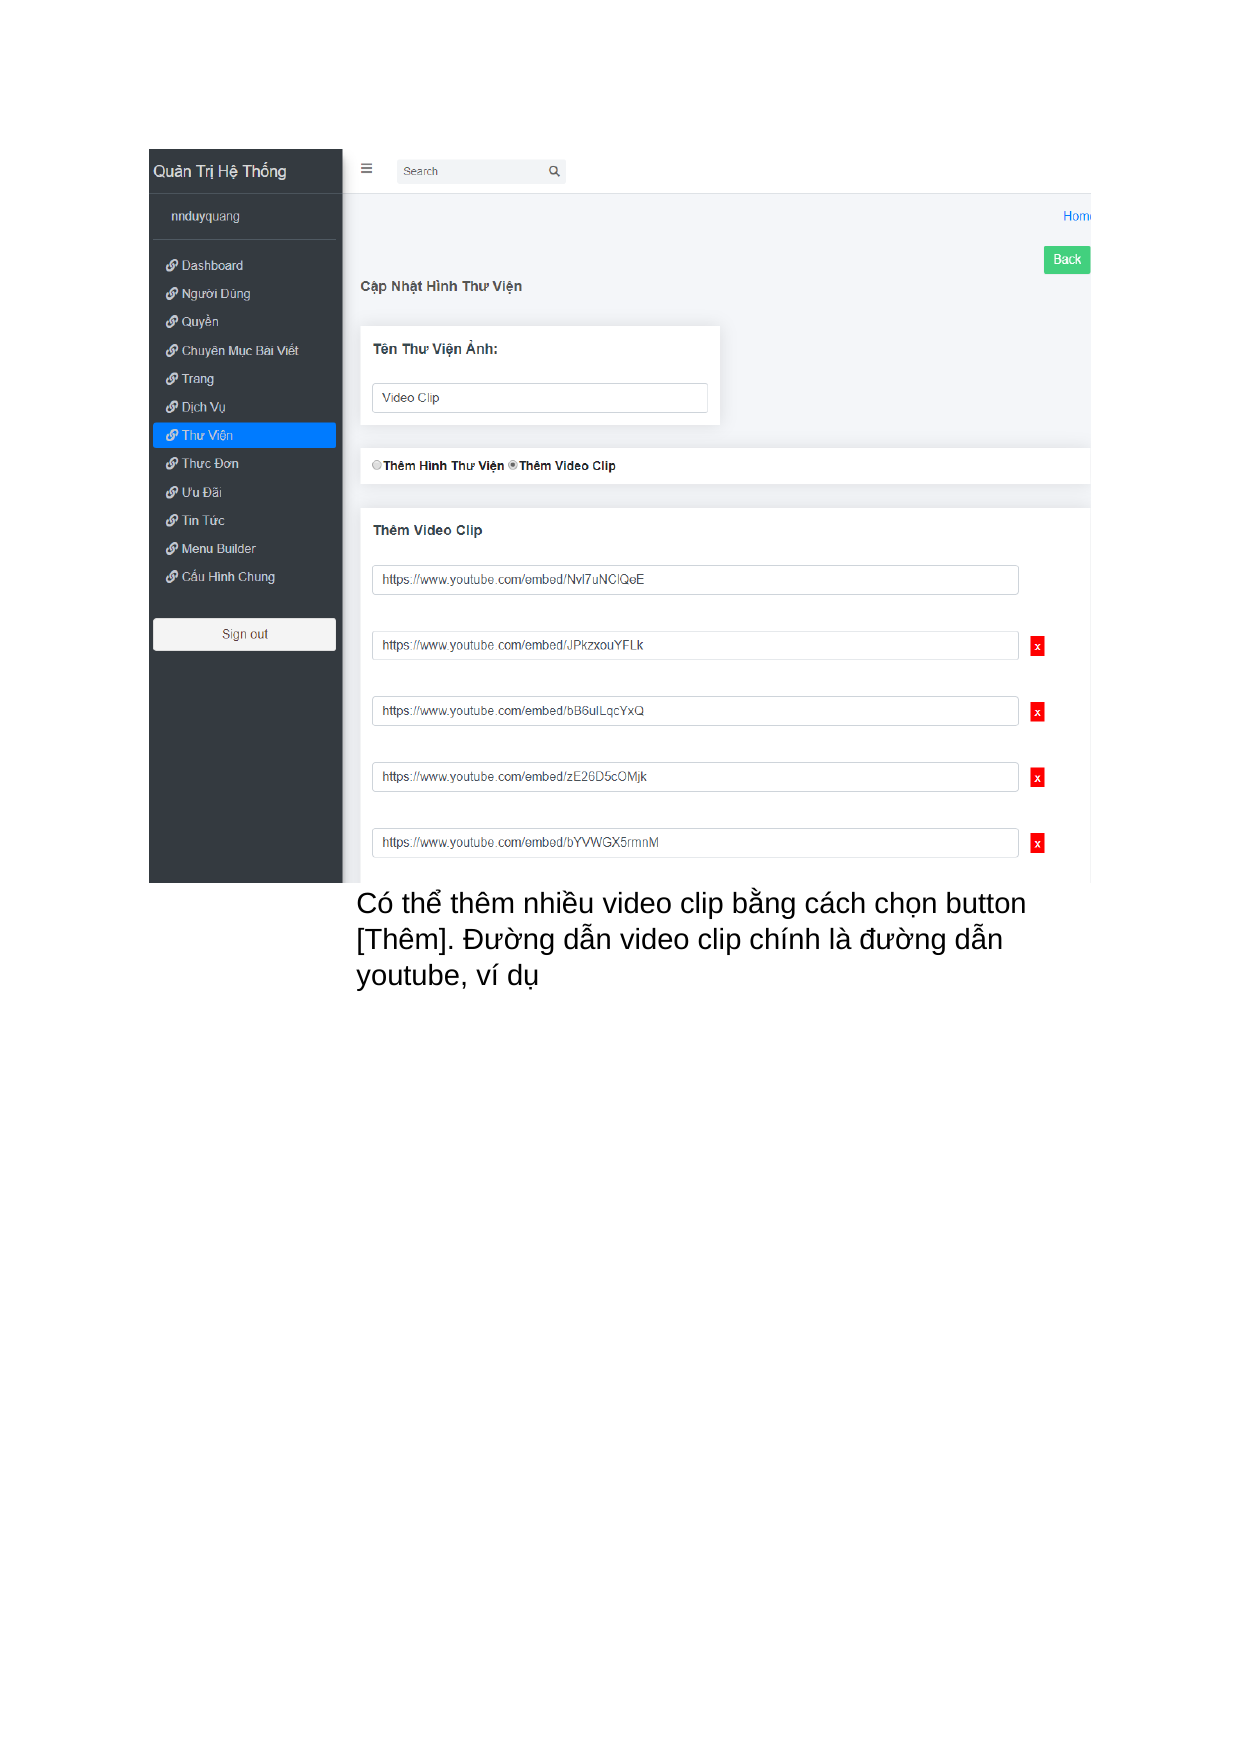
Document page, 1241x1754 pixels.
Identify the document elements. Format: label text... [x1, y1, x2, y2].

picture [149, 149, 1091, 883]
list Có thể thêm nhiều video clip bằng cách chọn button [Thêm]. Đường dẫn video clip chính là đường dẫn youtube, ví dụ [356, 883, 1090, 992]
